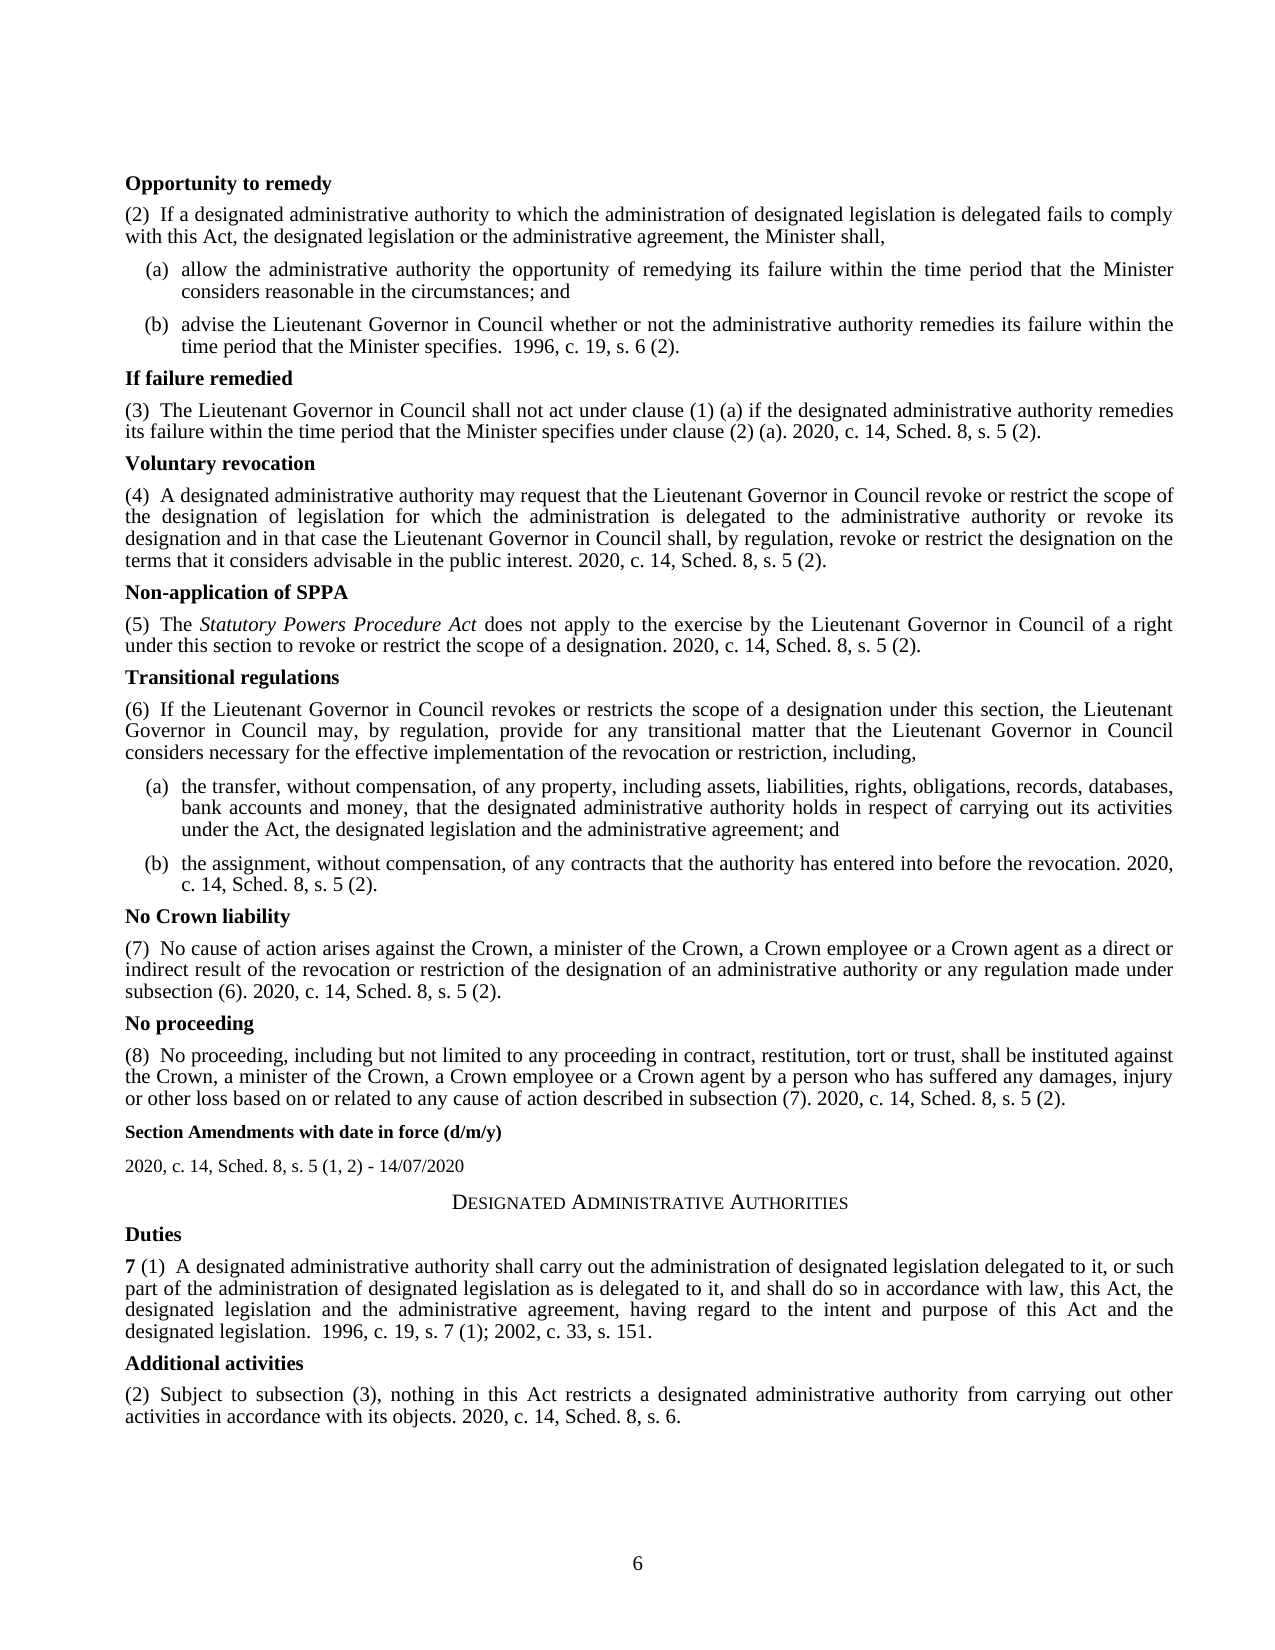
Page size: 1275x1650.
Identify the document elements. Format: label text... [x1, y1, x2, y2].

text (5) The Statutory Powers Procedure Act does not apply to the exercise by the Lieutenant Governor in Council of a right under this section to revoke or restrict the scope of a designation. 2020, c. 14, Sched. 8, s. 5 (2). [125, 613, 1175, 657]
text Non-application of SPPA [125, 584, 1175, 603]
text (2) If a designated administrative authority to which the administration of designated legislation is delegated fails to comply with this Act, the designated legislation or the administrative agreement, the Minister shall, [125, 204, 1175, 248]
text (4) A designated administrative authority may request that the Lieutenant Governor in Council revoke or restrict the scope of the designation of legislation for which the administration is delegated to the administrative authority or revoke its designation and in that case the Lieutenant Governor in Council shall, by regulation, revoke or restrict the designation on the terms that it considers advisable in the public interest. 2020, c. 14, Sched. 8, s. 5 (2). [125, 485, 1175, 572]
text (7) No cause of action arises against the Crown, a minister of the Crown, a Crown employee or a Crown agent as a direct or indirect result of the revocation or restriction of the designation of an administrative authority or any regulation made under subsection (6). 2020, c. 14, Sched. 8, s. 5 (2). [125, 938, 1175, 1003]
text Section Amendments with date in force (d/m/y) [125, 1122, 1175, 1143]
text (2) Subject to subsection (3), nothing in this Act restricts a designated administrative authority from carrying out other activities in accordance with its objects. 2020, c. 14, Sched. 8, s. 6. [125, 1384, 1175, 1428]
text (8) No proceeding, including but not limited to any proceeding in contract, restitution, tort or trust, shall be instituted against the Crown, a minister of the Crown, a Crown employee or a Crown agent by a person who has suffered any damages, injury or other loss based on or related to any cause of action described in subsection (7). 2020, c. 14, Sched. 8, s. 5 (2). [125, 1045, 1175, 1110]
text If failure remedied [125, 370, 1175, 389]
subtitle Designated Administrative Authorities [125, 1192, 1175, 1214]
text Opportunity to remedy [125, 175, 1175, 194]
text (b) the assignment, without compensation, of any contracts that the authority has entered into before the revocation. 2020, c. 14, Sched. 8, s. 5 (2). [125, 852, 1175, 896]
text No proceeding [125, 1016, 1175, 1034]
text Duties [125, 1227, 1175, 1245]
text (a) allow the administrative authority the opportunity of remedying its failure within the time period that the Minister considers reasonable in the circumstances; and [125, 259, 1175, 303]
text No Crown liability [125, 908, 1175, 927]
text (6) If the Lieutenant Governor in Council revokes or restricts the scope of a designation under this section, the Lieutenant Governor in Council may, by regulation, provide for any transitional matter that the Lieutenant Governor in Council considers necessary for the effective implementation of the revocation or restriction, including, [125, 699, 1175, 764]
text 7 (1) A designated administrative authority shall carry out the administration of designated legislation delegated to it, or such part of the administration of designated legislation as is delegated to it, and shall do so in accordance with law, this Act, the designated legislation and the administrative agreement, having regard to the intent and purpose of this Act and the designated legislation. 1996, c. 19, s. 7 (1); 2002, c. 33, s. 151. [125, 1256, 1175, 1343]
text Additional activities [125, 1355, 1175, 1374]
text (b) advise the Lieutenant Governor in Council whether or not the administrative authority remedies its failure within the time period that the Minister specifies. 1996, c. 19, s. 6 (2). [125, 314, 1175, 358]
text (3) The Lieutenant Governor in Council shall not act under clause (1) (a) if the designated administrative authority remedies its failure within the time period that the Minister specifies under clause (2) (a). 2020, c. 14, Sched. 8, s. 5 (2). [125, 399, 1175, 443]
text 2020, c. 14, Sched. 8, s. 5 (1, 2) - 14/07/2020 [125, 1155, 1175, 1177]
text Transitional regulations [125, 669, 1175, 688]
text (a) the transfer, without compensation, of any property, including assets, liabilities, rights, obligations, records, databases, bank accounts and money, that the designated administrative authority holds in respect of carrying out its activities under the Act, the designated legislation and the administrative agreement; and [125, 776, 1175, 841]
text Voluntary revocation [125, 456, 1175, 474]
